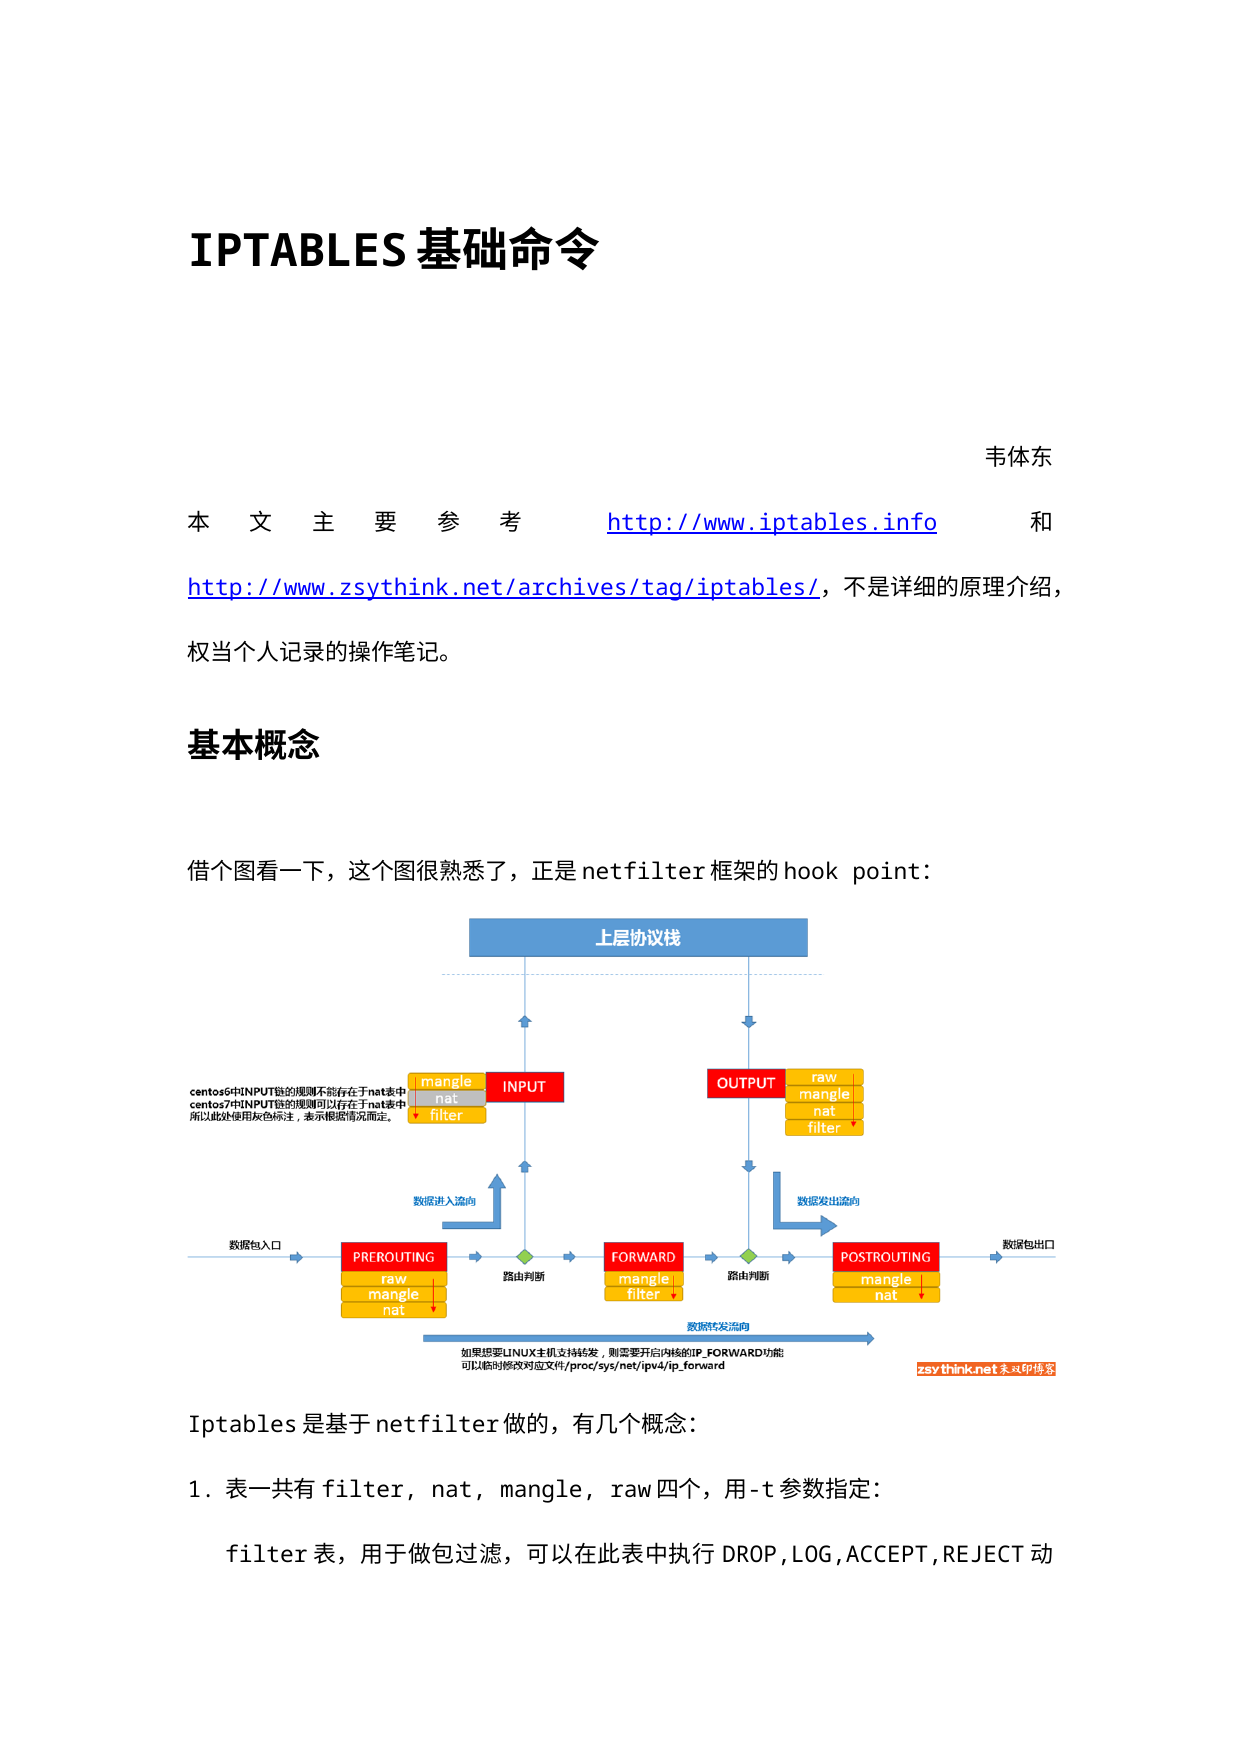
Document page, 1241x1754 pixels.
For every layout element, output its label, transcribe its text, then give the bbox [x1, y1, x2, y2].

subtitle 基本概念 [187, 710, 1053, 775]
text Iptables是基于netfilter做的，有几个概念： [187, 1390, 1053, 1455]
text 韦体东 [187, 423, 1053, 488]
text 本文主要参考 http://www.iptables.info 和 http://www.zsythink.net/archives/tag/iptables/，不是详细的原理介绍，权当个人记录的操作笔记。 [187, 488, 1053, 683]
subtitle IPTABLES基础命令 [187, 197, 1053, 295]
picture [187, 916, 1056, 1376]
text 借个图看一下，这个图很熟悉了，正是netfilter框架的hook point： [187, 837, 1053, 902]
list 表一共有filter, nat, mangle, raw四个，用-t参数指定： [187, 1455, 1053, 1520]
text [187, 1520, 1053, 1585]
